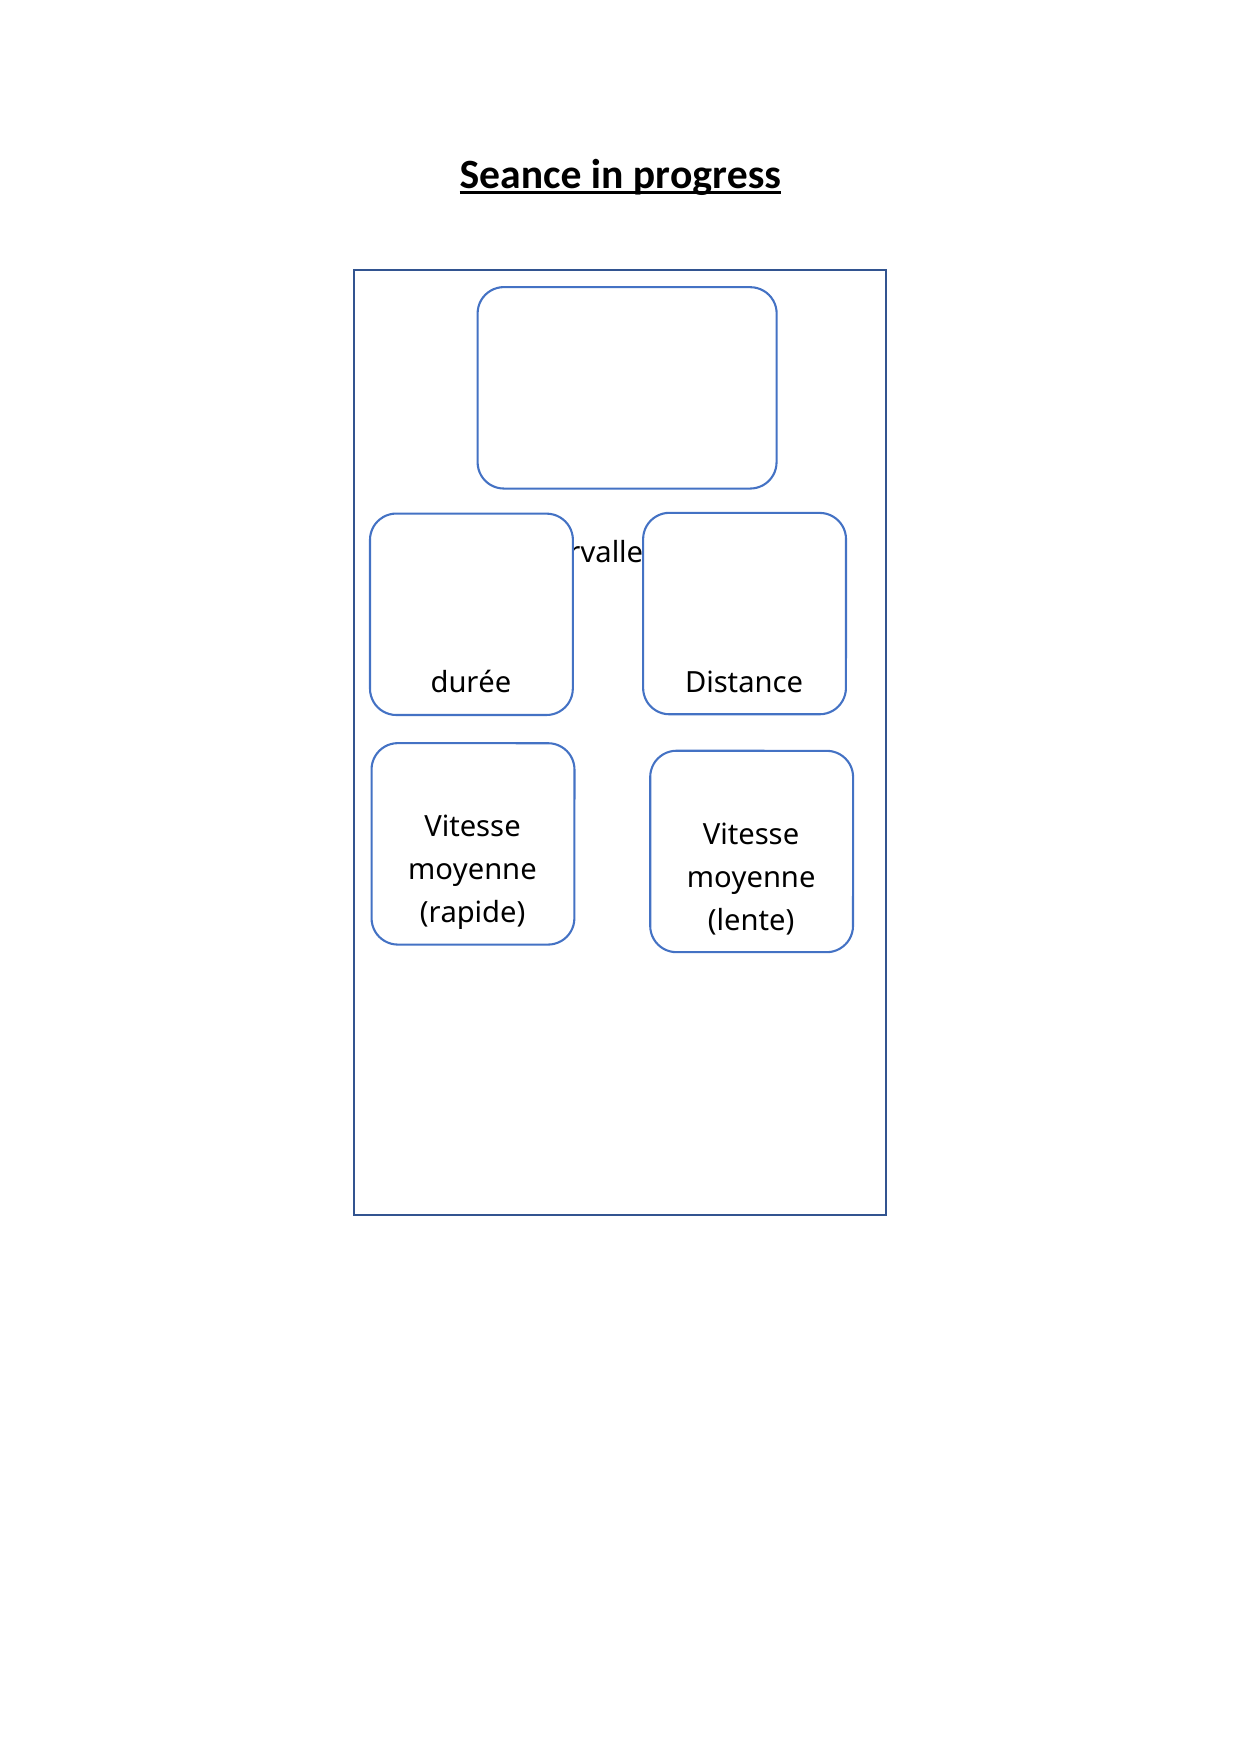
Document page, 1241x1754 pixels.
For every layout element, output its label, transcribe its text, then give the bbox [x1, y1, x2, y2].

text Seance in progress [148, 148, 1093, 198]
